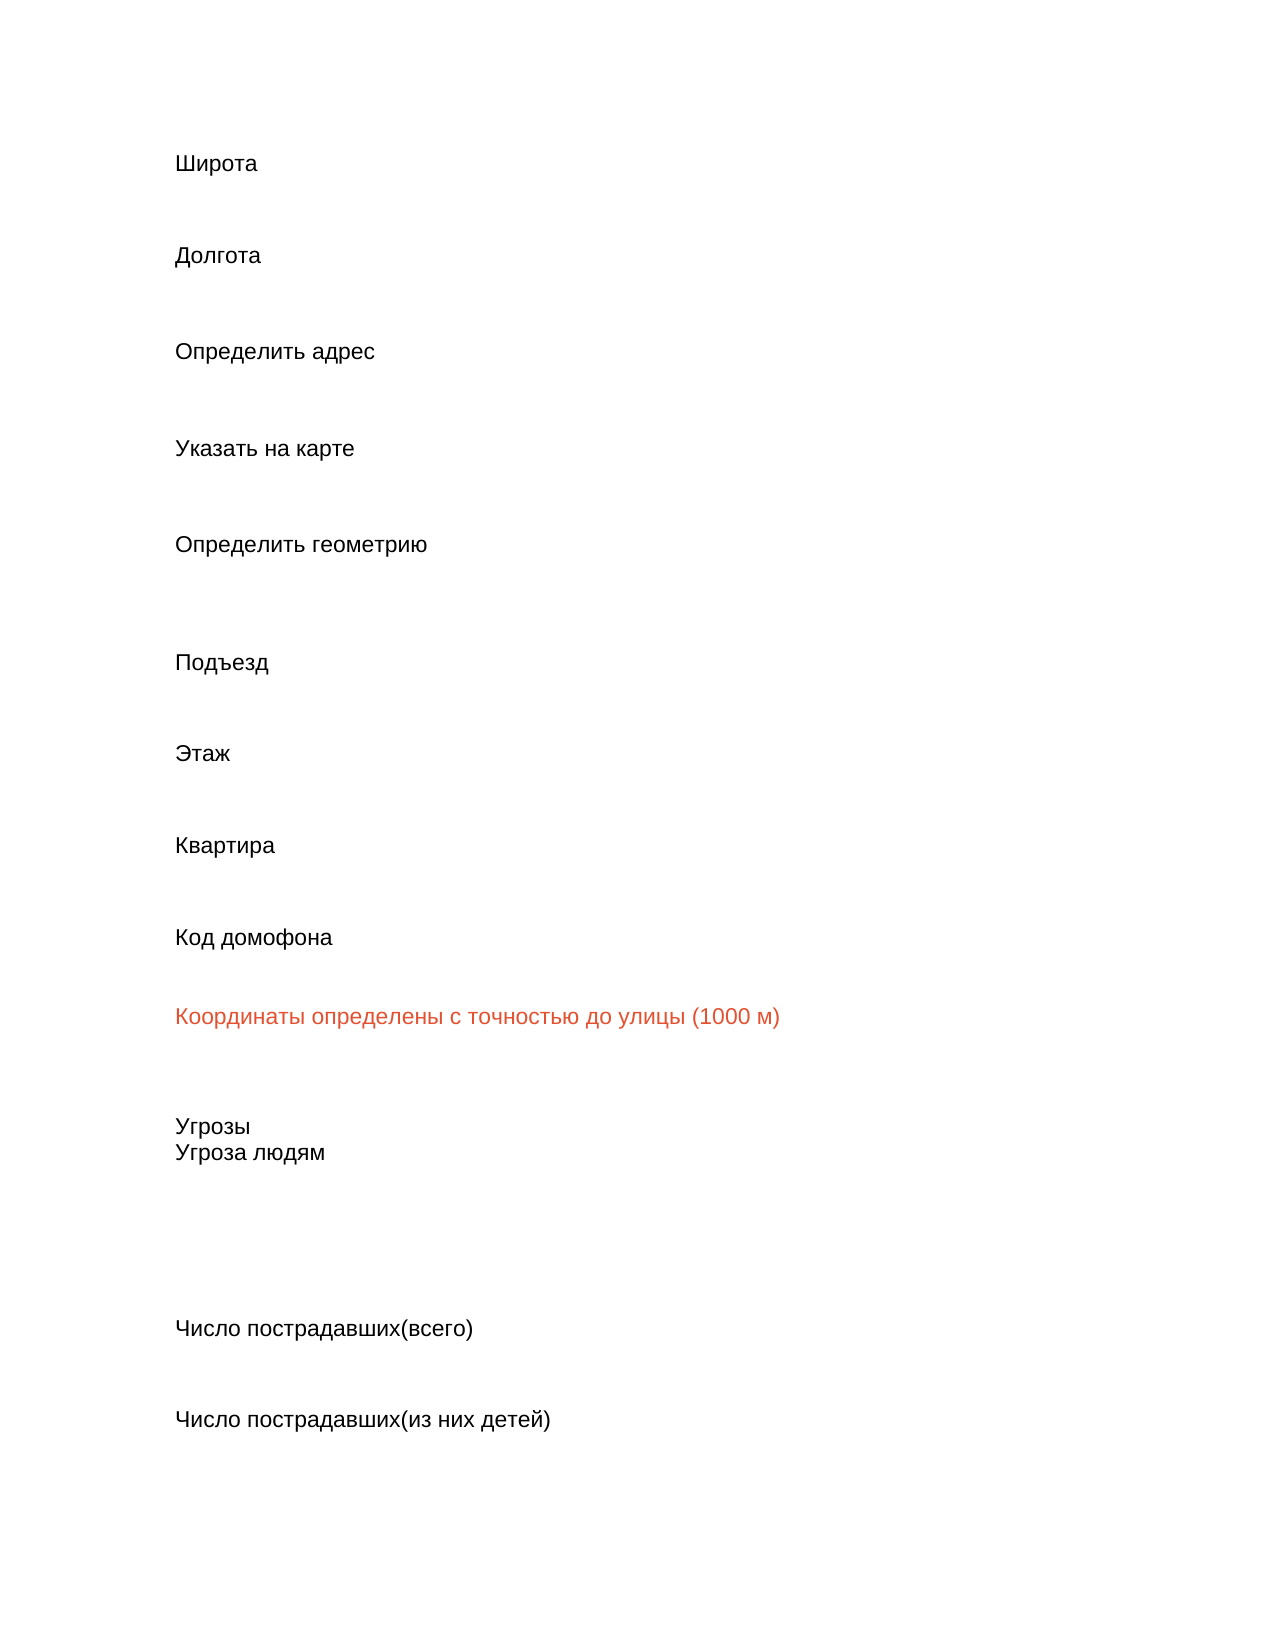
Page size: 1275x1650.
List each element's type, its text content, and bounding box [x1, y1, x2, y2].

text Код домофона [175, 923, 1100, 950]
text Угроза людям [175, 1139, 1100, 1166]
text Указать на карте [175, 434, 1100, 461]
text Координаты определены с точностью до улицы (1000 м) [175, 1003, 1100, 1029]
text Число пострадавших(из них детей) [175, 1406, 1100, 1433]
text Угрозы [175, 1113, 1100, 1139]
text Определить адрес [175, 338, 1100, 364]
text Число пострадавших(всего) [175, 1315, 1100, 1341]
text Подъезд [175, 649, 1100, 675]
text Определить геометрию [175, 531, 1100, 557]
text Квартира [175, 832, 1100, 858]
text Этаж [175, 740, 1100, 767]
text Широта [175, 150, 1100, 176]
text Долгота [175, 242, 1100, 268]
